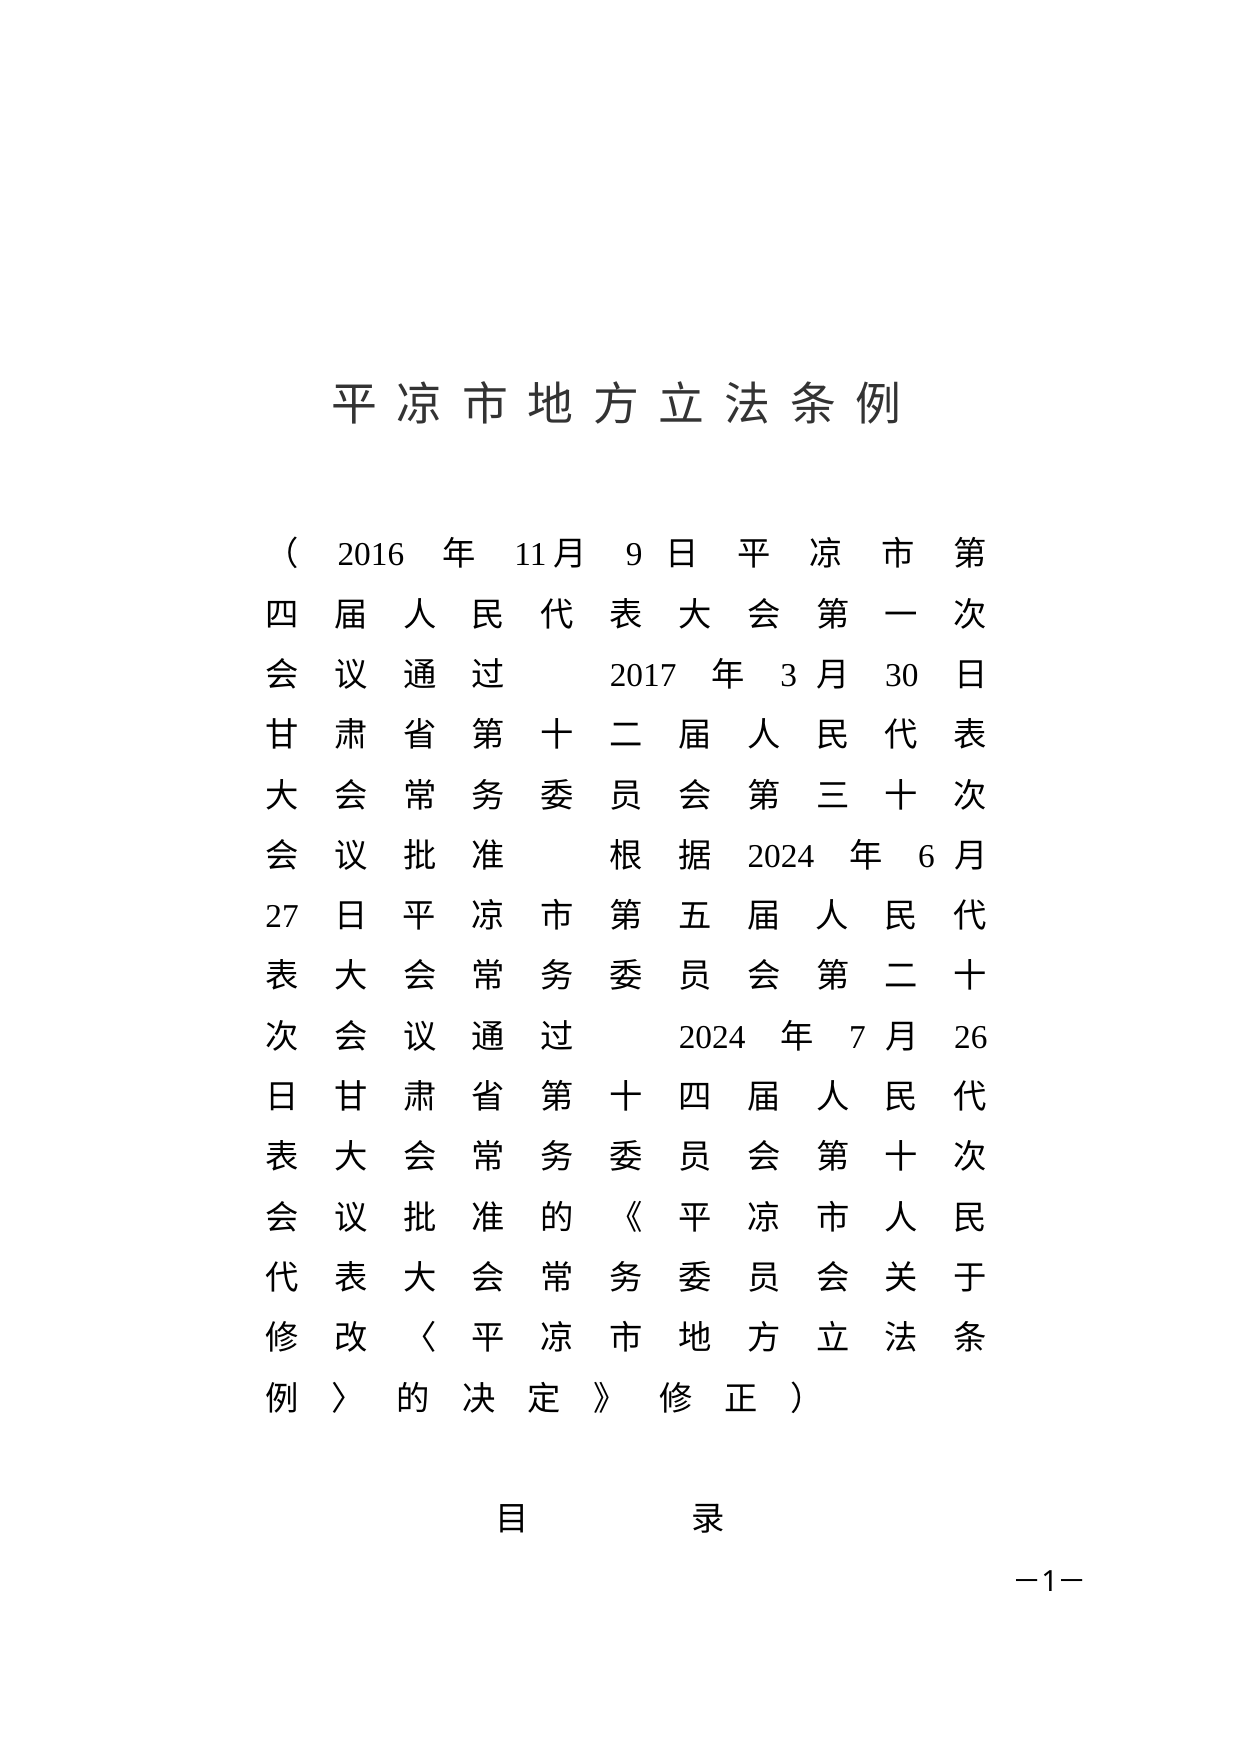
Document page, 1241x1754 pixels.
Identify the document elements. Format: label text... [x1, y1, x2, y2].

text （2016年11月9日平凉市第四届人民代表大会第一次会议通过 2017年3月30日甘肃省第十二届人民代表大会常务委员会第三十次会议批准 根据2024年6月27日平凉市第五届人民代表大会常务委员会第二十次会议通过 2024年7月26日甘肃省第十四届人民代表大会常务委员会第十次会议批准的《平凉市人民代表大会常务委员会关于修改〈平凉市地方立法条例〉的决定》修正） [232, 521, 1019, 1426]
text 平凉市地方立法条例 [167, 340, 1085, 461]
text 目 录 [167, 1486, 1085, 1546]
